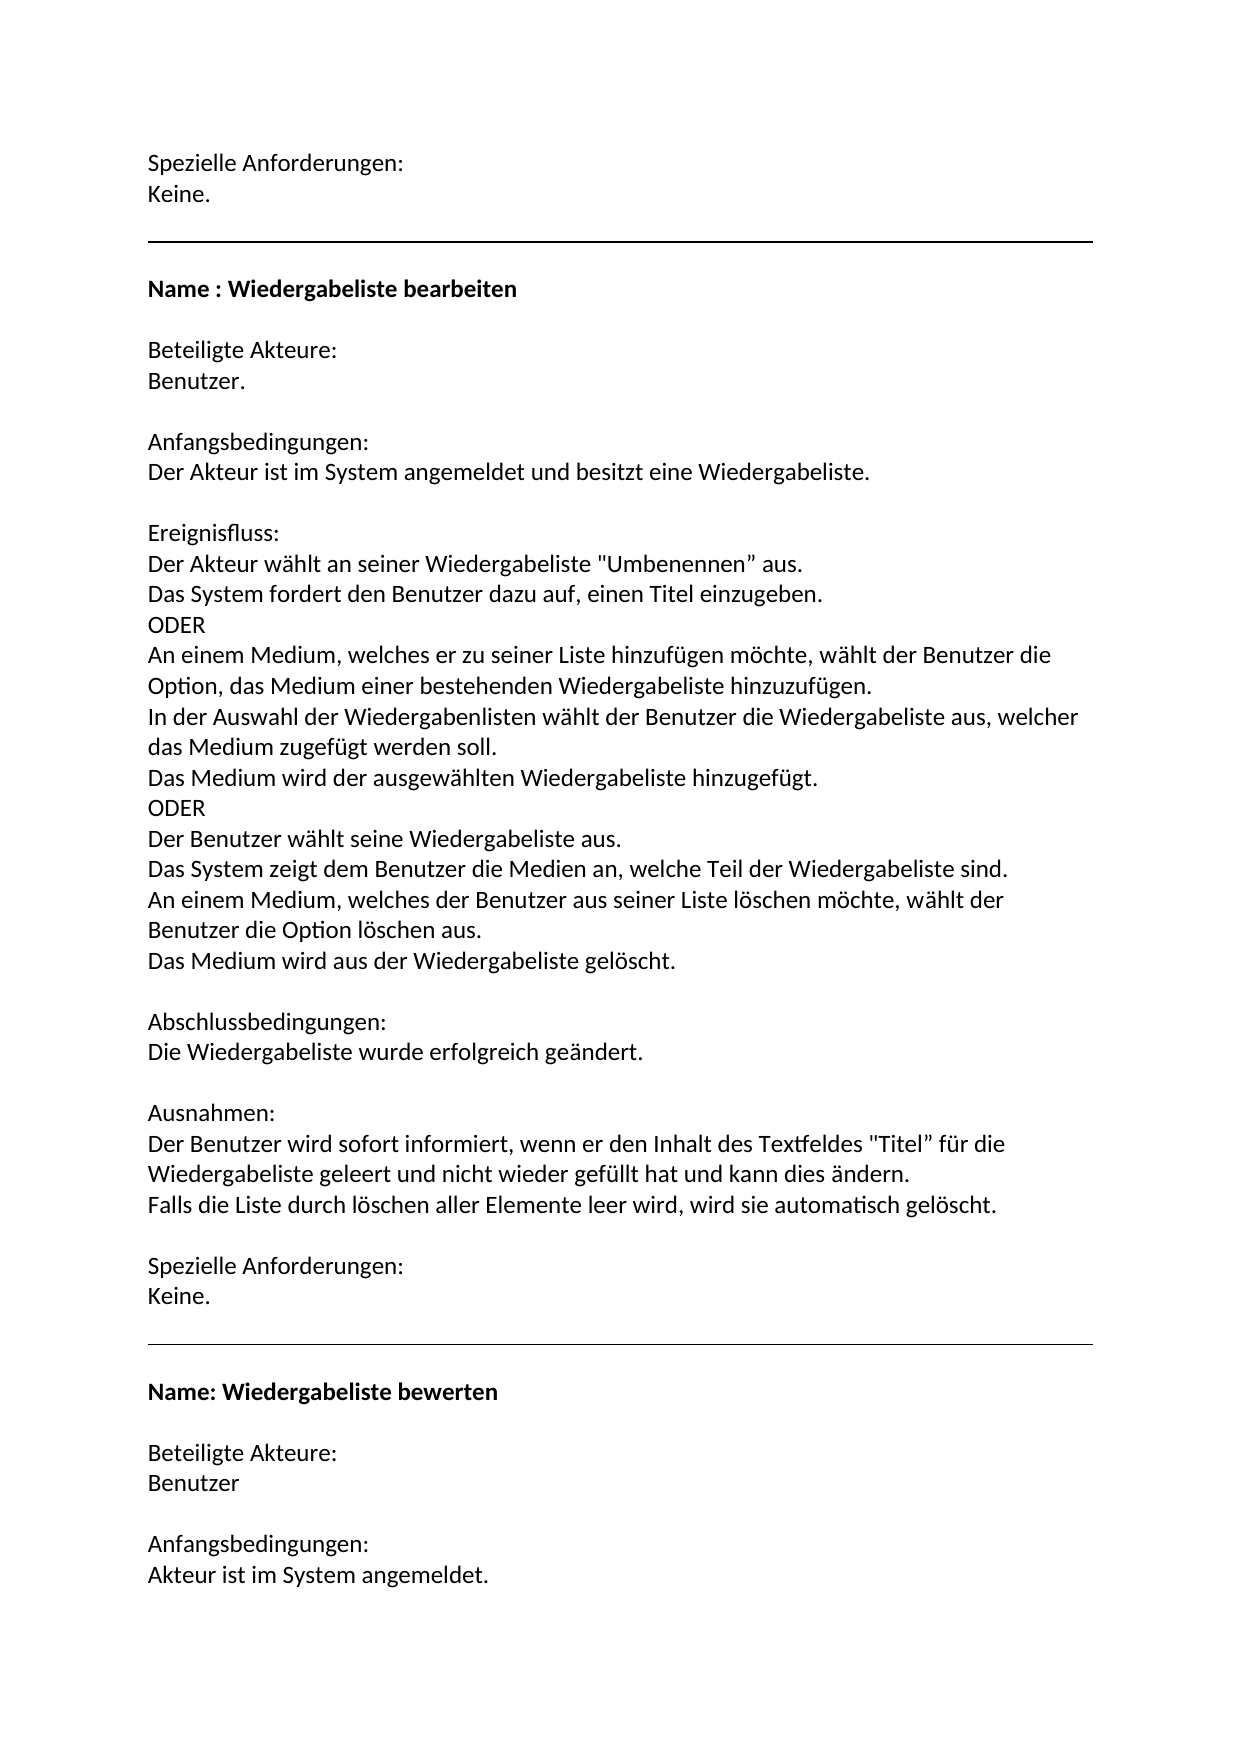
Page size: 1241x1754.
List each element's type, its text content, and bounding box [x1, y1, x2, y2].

text ODER [148, 792, 1093, 823]
text Spezielle Anforderungen: [148, 148, 1093, 178]
text In der Auswahl der Wiedergabenlisten wählt der Benutzer die Wiedergabeliste aus, welcher das Medium zugefügt werden soll. [148, 701, 1093, 762]
text Das System fordert den Benutzer dazu auf, einen Titel einzugeben. [148, 578, 1093, 609]
text Die Wiedergabeliste wurde erfolgreich geändert. [148, 1036, 1093, 1067]
text ODER [148, 609, 1093, 639]
text Das System zeigt dem Benutzer die Medien an, welche Teil der Wiedergabeliste sind. [148, 853, 1093, 884]
text Beteiligte Akteure: [148, 1437, 1093, 1467]
text Das Medium wird aus der Wiedergabeliste gelöscht. [148, 945, 1093, 975]
text Falls die Liste durch löschen aller Elemente leer wird, wird sie automatisch gelöscht. [148, 1189, 1093, 1219]
text Der Akteur ist im System angemeldet und besitzt eine Wiedergabeliste. [148, 456, 1093, 487]
text Ereignisfluss: [148, 517, 1093, 548]
subtitle Name: Wiedergabeliste bewerten [148, 1376, 1093, 1406]
text Abschlussbedingungen: [148, 1006, 1093, 1036]
text Ausnahmen: [148, 1097, 1093, 1128]
text Anfangsbedingungen: [148, 1528, 1093, 1559]
text Der Benutzer wählt seine Wiedergabeliste aus. [148, 823, 1093, 853]
text Benutzer. [148, 365, 1093, 395]
subtitle Name : Wiedergabeliste bearbeiten [148, 273, 1093, 304]
text Benutzer [148, 1467, 1093, 1498]
text Beteiligte Akteure: [148, 334, 1093, 365]
text Spezielle Anforderungen: [148, 1250, 1093, 1281]
text Der Benutzer wird sofort informiert, wenn er den Inhalt des Textfeldes "Titel” für die Wiedergabeliste geleert und nicht wieder gefüllt hat und kann dies ändern. [148, 1128, 1093, 1189]
text An einem Medium, welches der Benutzer aus seiner Liste löschen möchte, wählt der Benutzer die Option löschen aus. [148, 884, 1093, 945]
text Der Akteur wählt an seiner Wiedergabeliste "Umbenennen” aus. [148, 548, 1093, 578]
text Anfangsbedingungen: [148, 426, 1093, 456]
text Das Medium wird der ausgewählten Wiedergabeliste hinzugefügt. [148, 762, 1093, 792]
text An einem Medium, welches er zu seiner Liste hinzufügen möchte, wählt der Benutzer die Option, das Medium einer bestehenden Wiedergabeliste hinzuzufügen. [148, 639, 1093, 701]
text Keine. [148, 178, 1093, 209]
text Keine. [148, 1281, 1093, 1311]
text Akteur ist im System angemeldet. [148, 1559, 1093, 1589]
